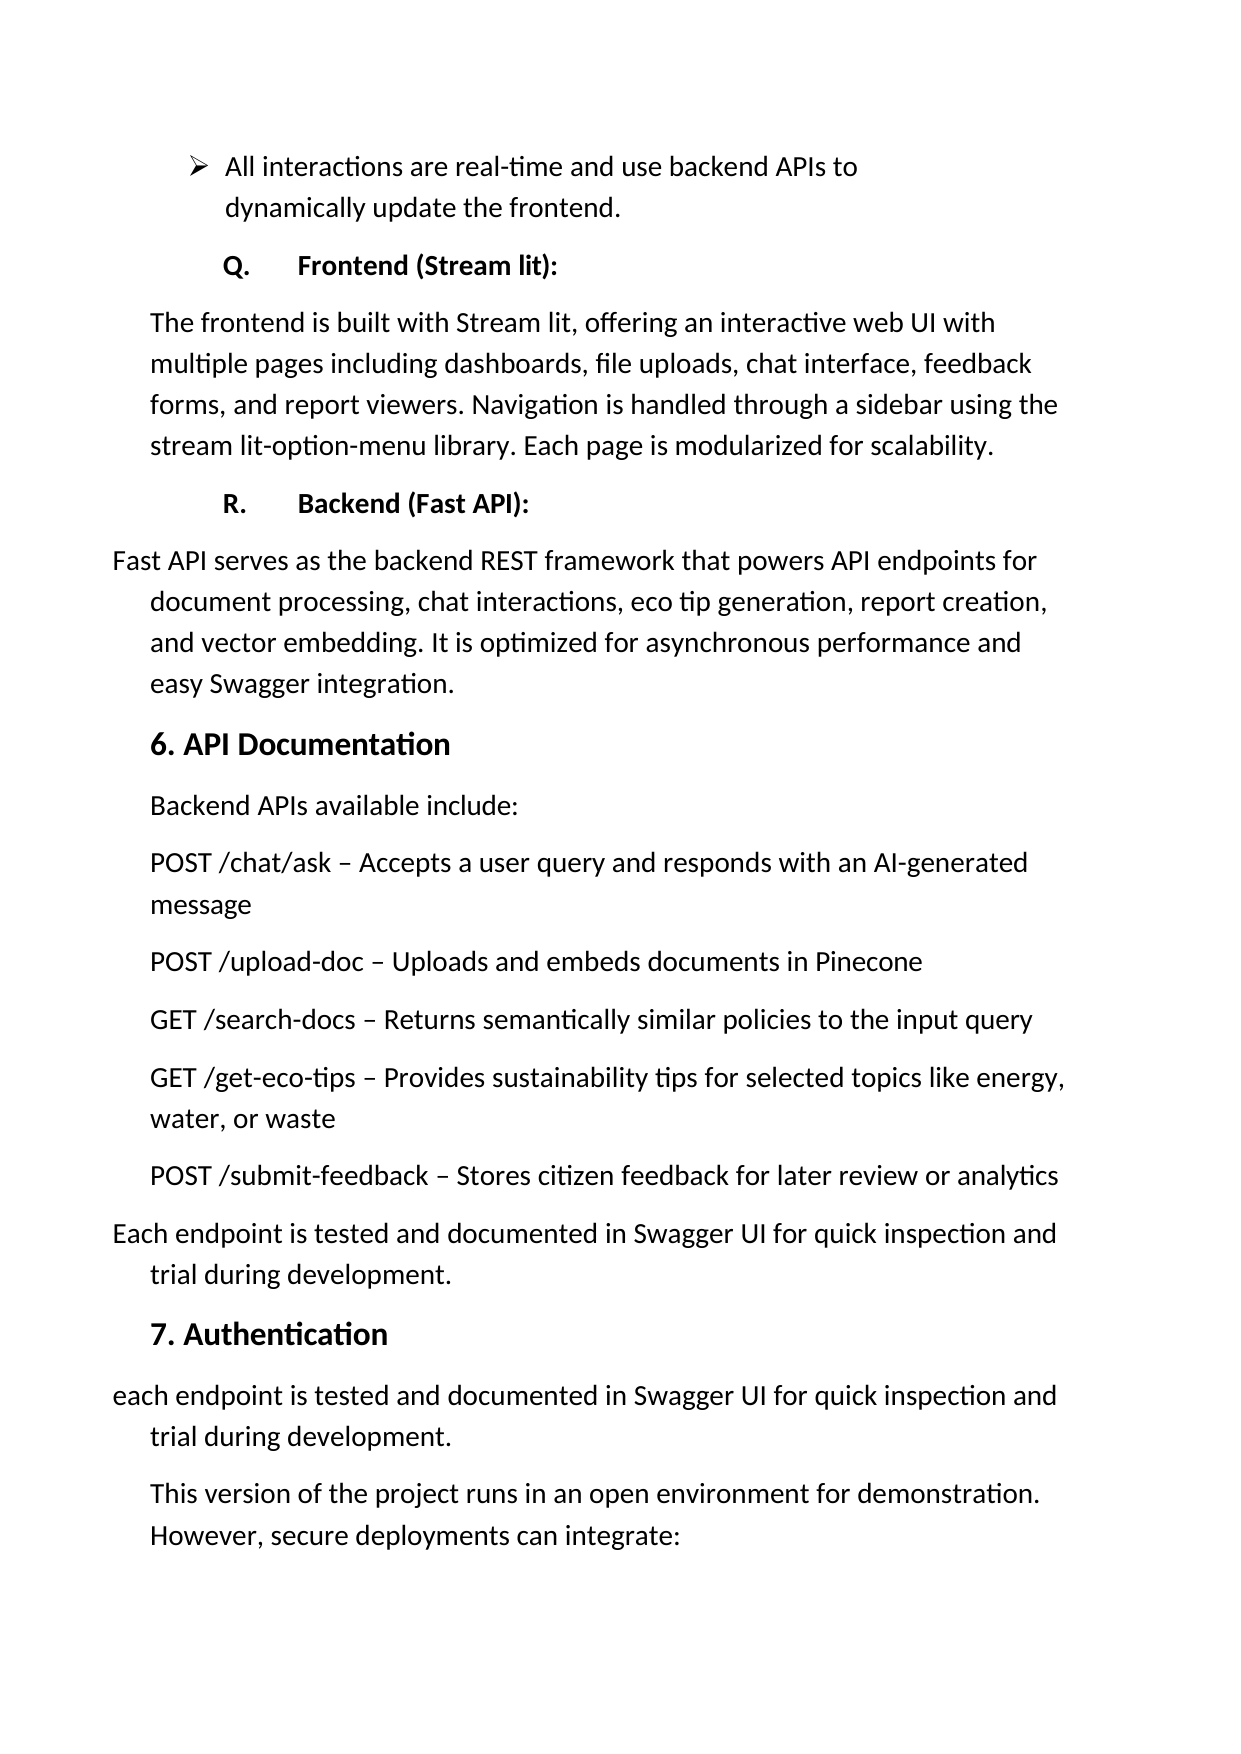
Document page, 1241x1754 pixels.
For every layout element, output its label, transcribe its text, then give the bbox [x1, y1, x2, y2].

text POST /submit-feedback – Stores citizen feedback for later review or analytics [150, 1157, 1093, 1193]
text Backend APIs available include: [150, 787, 1093, 822]
text each endpoint is tested and documented in Swagger UI for quick inspection and trial during development. [112, 1377, 1078, 1454]
text This version of the project runs in an open environment for demonstration. However, secure deployments can integrate: [150, 1476, 1093, 1552]
text The frontend is built with Stream lit, offering an interactive web UI with multiple pages including dashboards, file uploads, chat interface, feedback forms, and report viewers. Navigation is handled through a sidebar using the stream lit-option-menu library. Each page is modularized for scalability. [150, 304, 1093, 463]
text Fast API serves as the backend REST framework that powers API endpoints for document processing, chat interactions, eco tip generation, report creation, and vector embedding. It is optimized for asynchronous performance and easy Swagger integration. [112, 542, 1078, 701]
text GET /search-docs – Returns semantically similar policies to the input query [150, 1001, 1093, 1037]
list All interactions are real-time and use backend APIs to dynamically update the frontend. [187, 148, 1002, 225]
subtitle Authentication [150, 1313, 1093, 1354]
subtitle Backend (Fast API): [223, 485, 1093, 520]
text POST /chat/ask – Accepts a user query and responds with an AI-generated message [150, 844, 1093, 921]
subtitle Frontend (Stream lit): [223, 247, 1093, 282]
text POST /upload-doc – Uploads and embeds documents in Pinecone [150, 943, 1093, 979]
subtitle API Documentation [150, 723, 1093, 763]
text GET /get-eco-tips – Provides sustainability tips for selected topics like energy, water, or waste [150, 1059, 1093, 1136]
text Each endpoint is tested and documented in Swagger UI for quick inspection and trial during development. [112, 1215, 1078, 1292]
